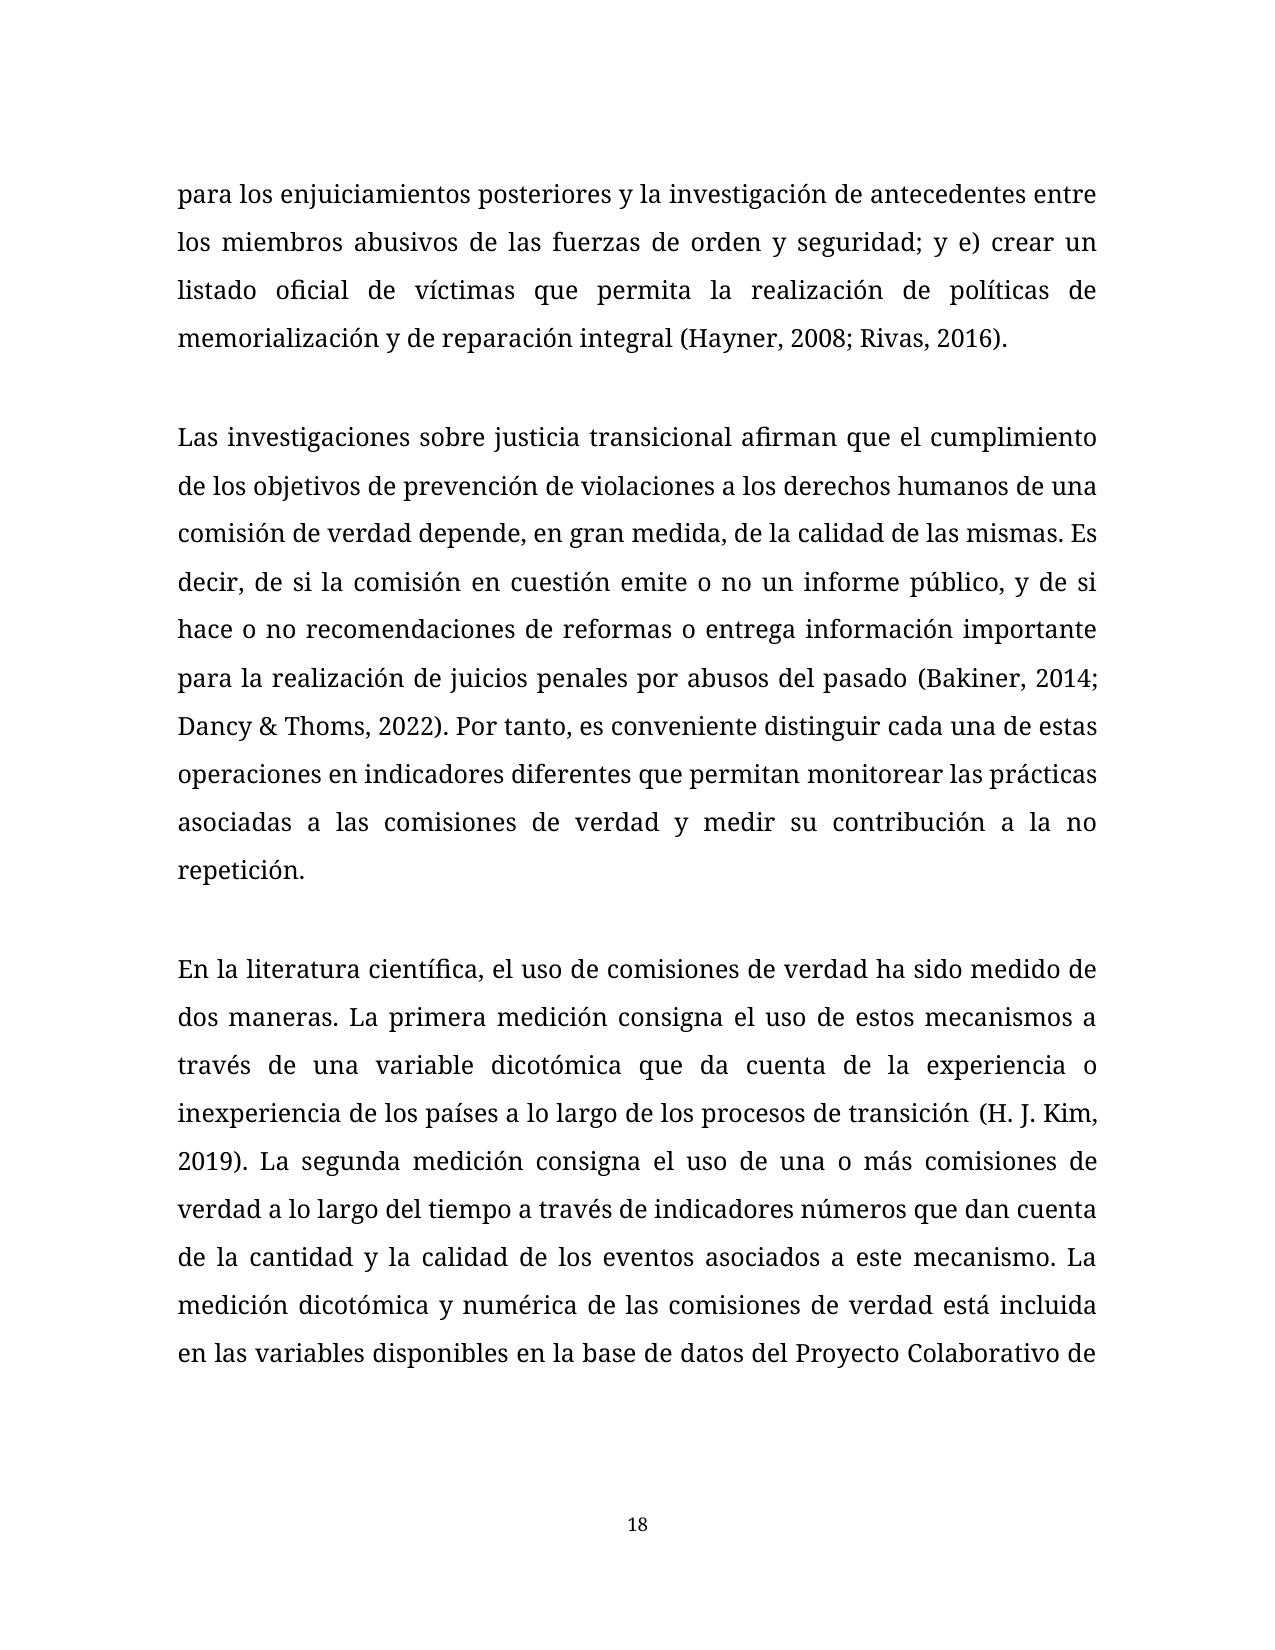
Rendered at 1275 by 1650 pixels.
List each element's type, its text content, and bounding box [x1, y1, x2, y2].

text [177, 177, 1098, 355]
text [177, 952, 1098, 1370]
text Las investigaciones sobre justicia transicional afirman que el cumplimiento de los objetivos de prevención de violaciones a los derechos humanos de una comisión de verdad depende, en gran medida, de la calidad de las mismas. Es decir, de si la comisión en cuestión emite o no un informe público, y de si hace o no recomendaciones de reformas o entrega información importante para la realización de juicios penales por abusos del pasado (Bakiner, 2014; Dancy & Thoms, 2022). Por tanto, es conveniente distinguir cada una de estas operaciones en indicadores diferentes que permitan monitorear las prácticas asociadas a las comisiones de verdad y medir su contribución a la no repetición. [177, 420, 1098, 886]
